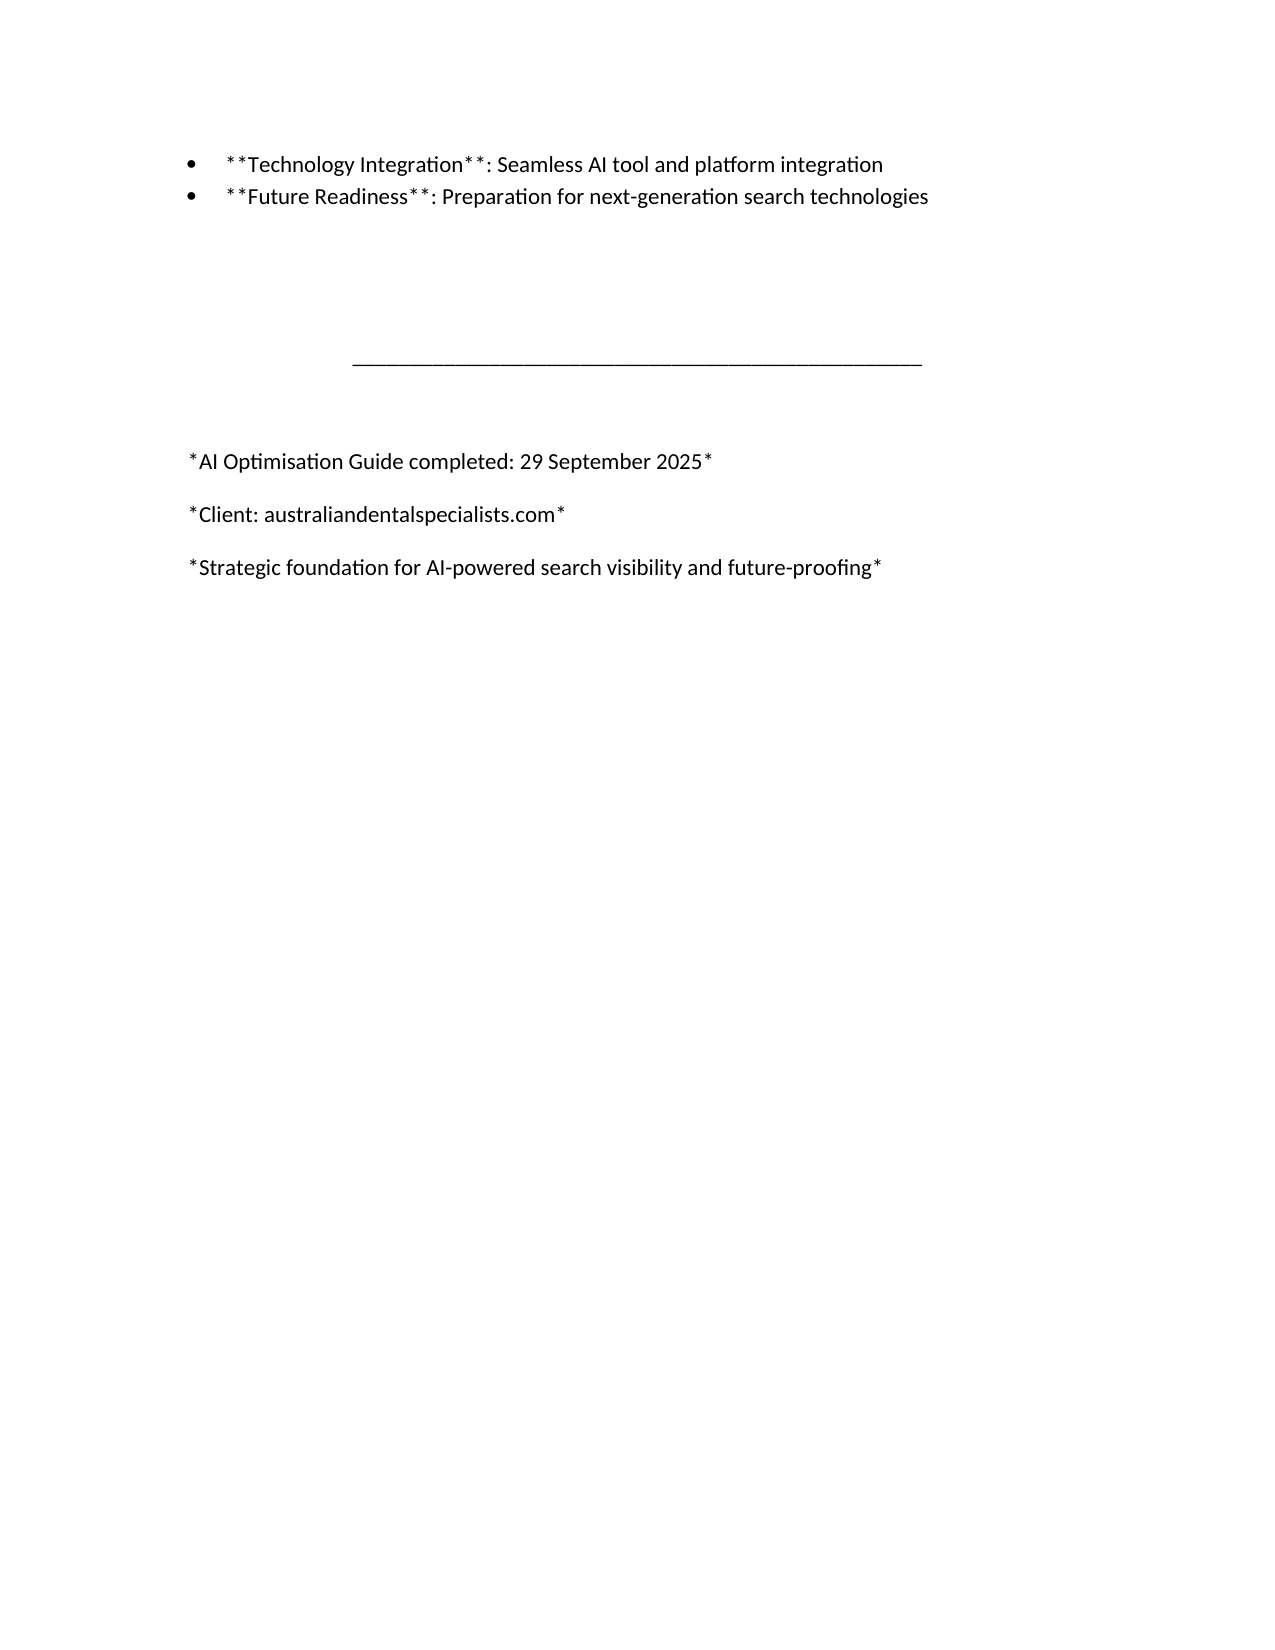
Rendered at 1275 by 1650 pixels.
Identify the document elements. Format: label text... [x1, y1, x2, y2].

text *Client: australiandentalspecialists.com* [187, 500, 1087, 528]
text *AI Optimisation Guide completed: 29 September 2025* [187, 447, 1087, 475]
text __________________________________________________ [187, 341, 1087, 369]
list **Technology Integration**: Seamless AI tool and platform integration [187, 150, 1087, 178]
list **Future Readiness**: Preparation for next-generation search technologies [187, 182, 1087, 210]
text *Strategic foundation for AI-powered search visibility and future-proofing* [187, 553, 1087, 581]
